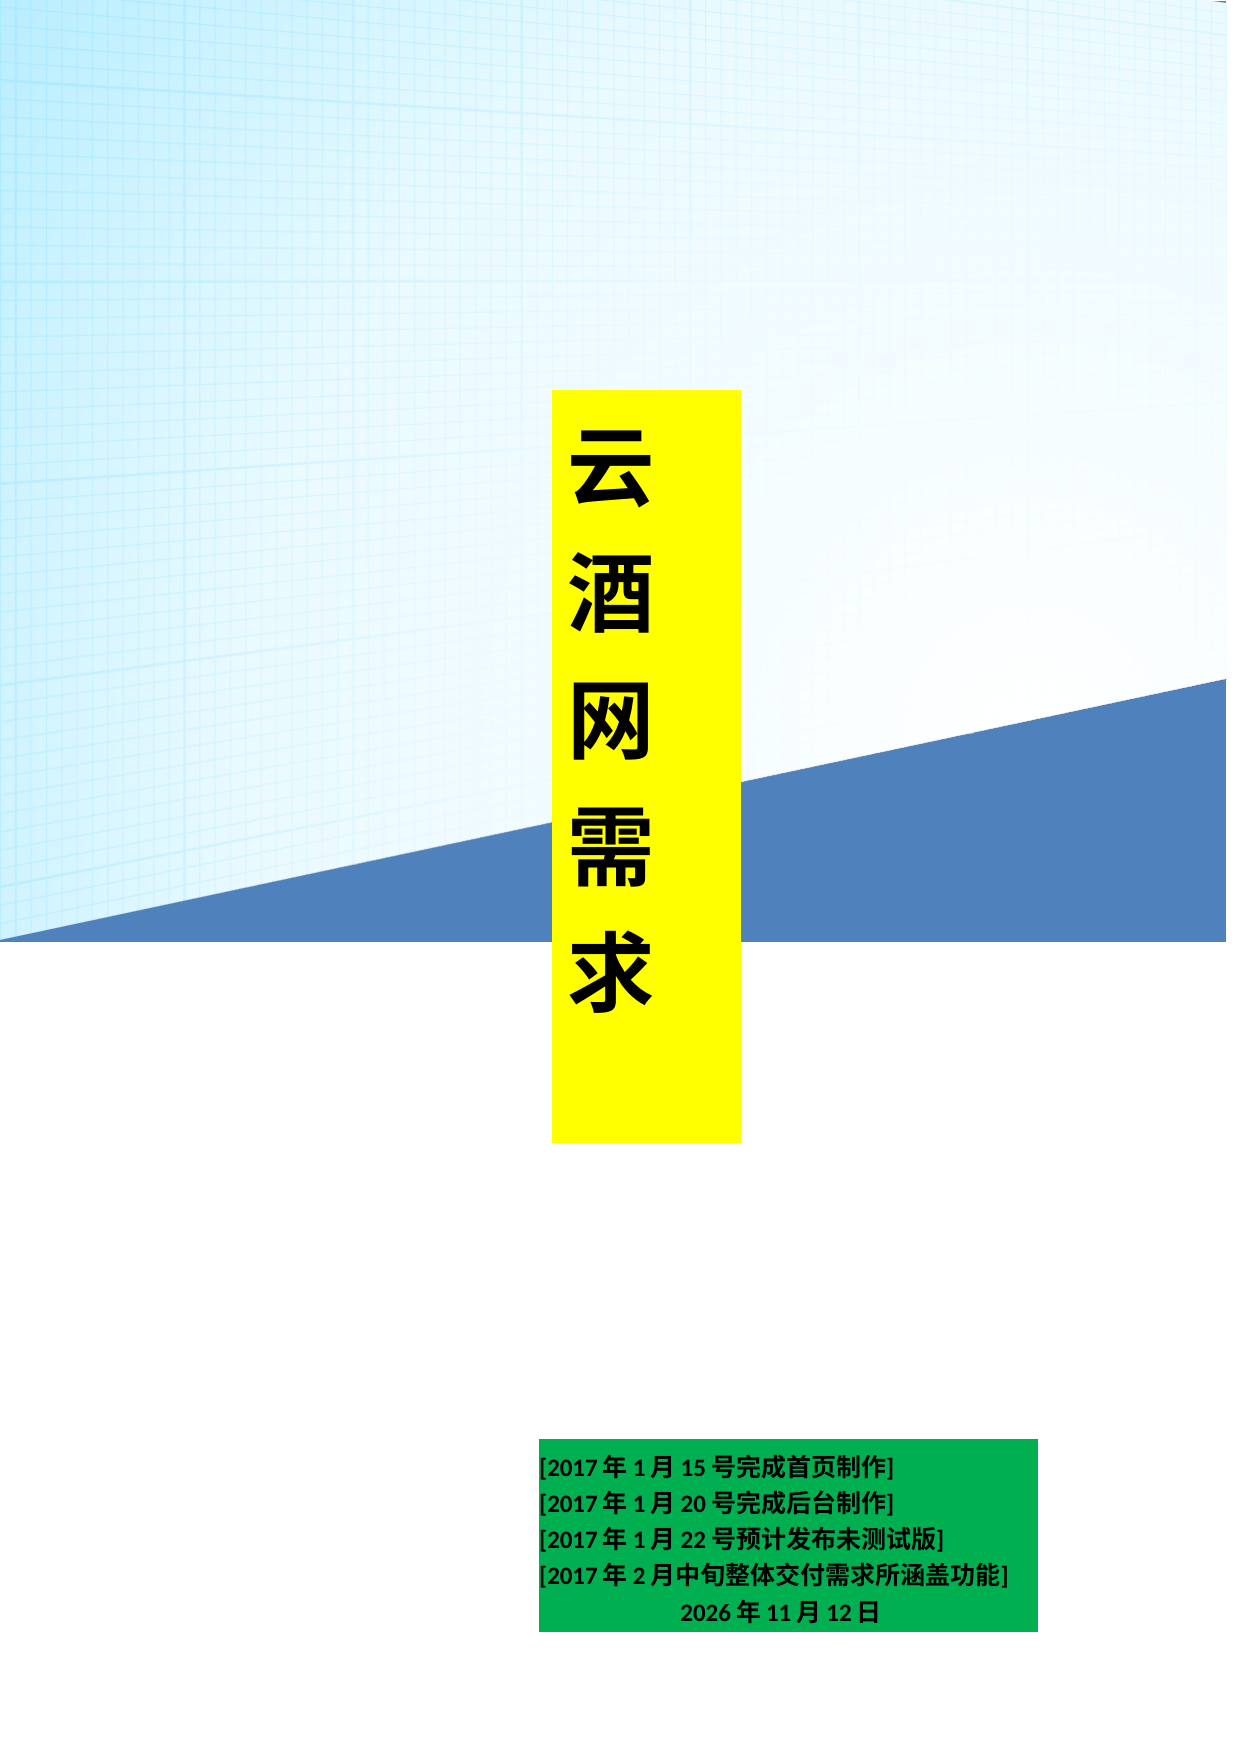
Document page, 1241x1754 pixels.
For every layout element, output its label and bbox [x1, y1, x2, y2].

picture [0, 0, 1227, 943]
